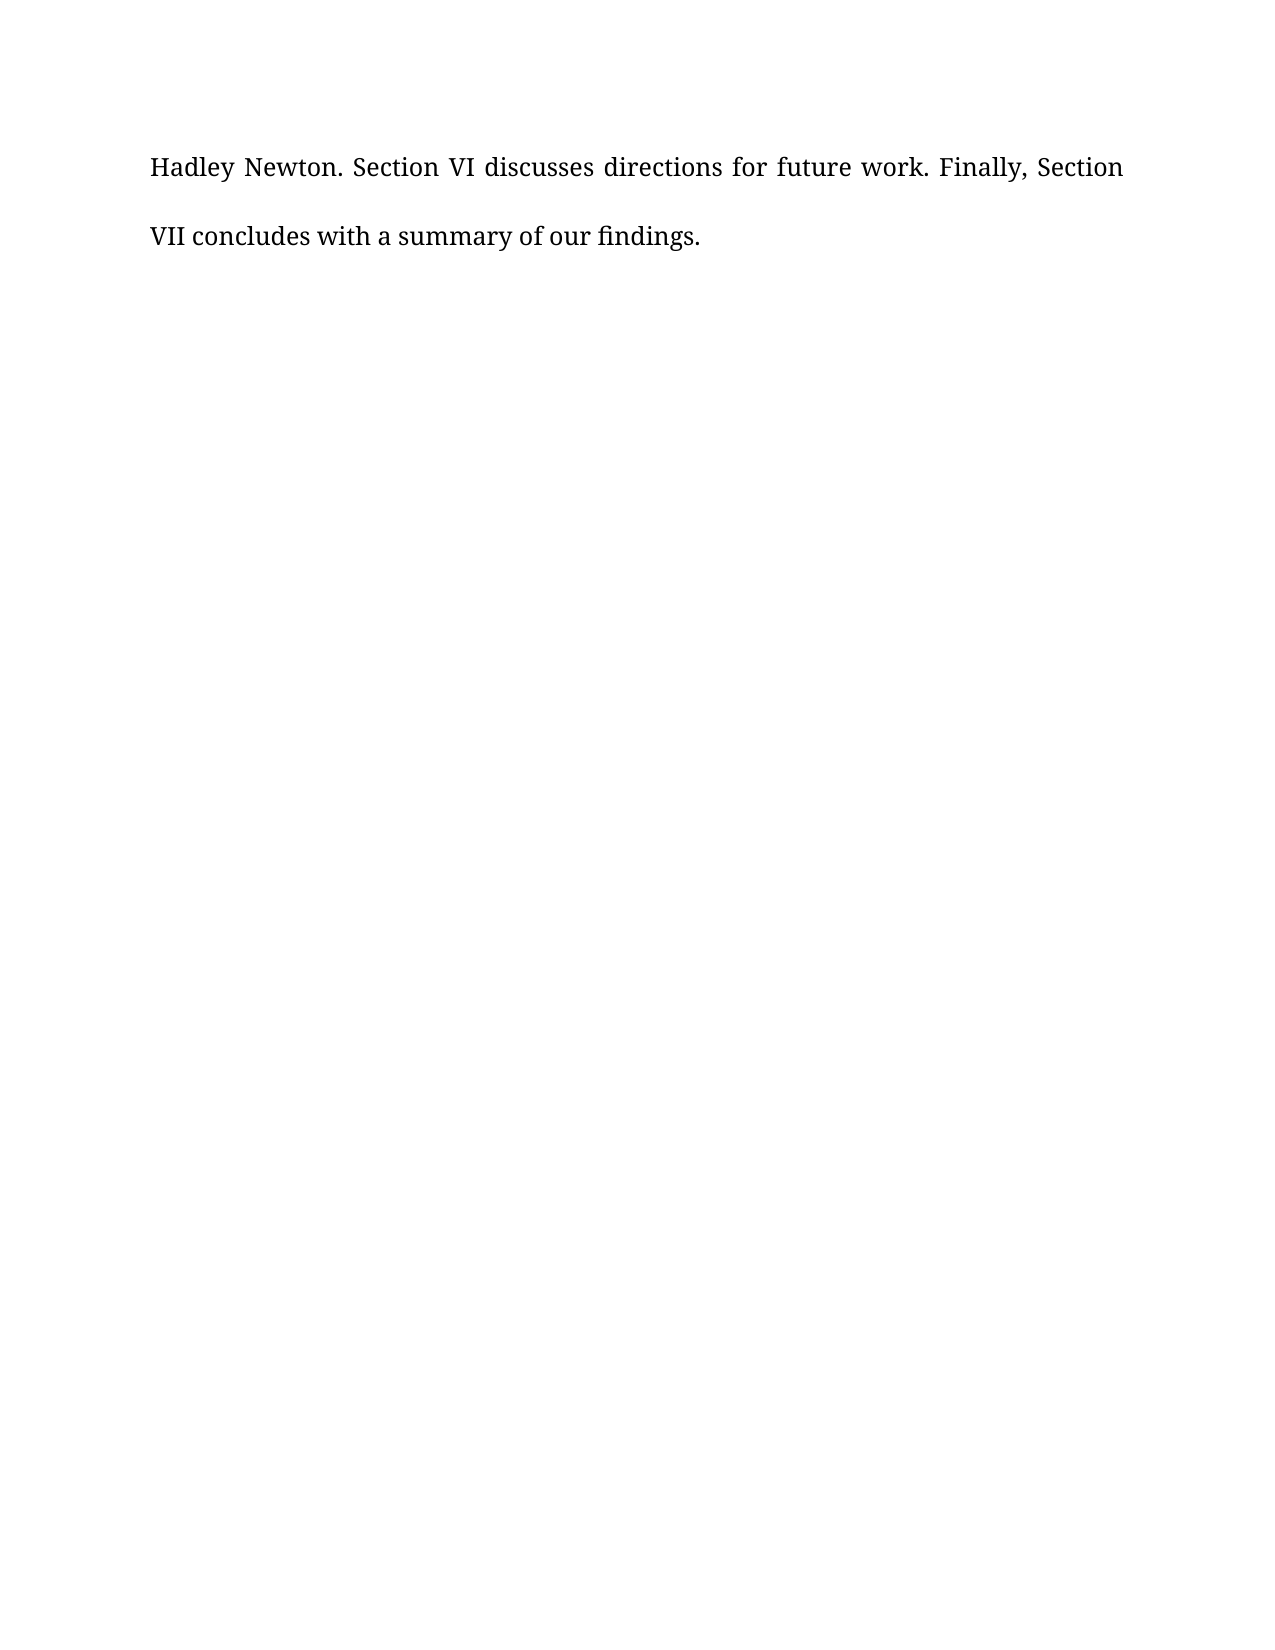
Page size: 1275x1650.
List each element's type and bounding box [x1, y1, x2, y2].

text [150, 150, 1125, 252]
